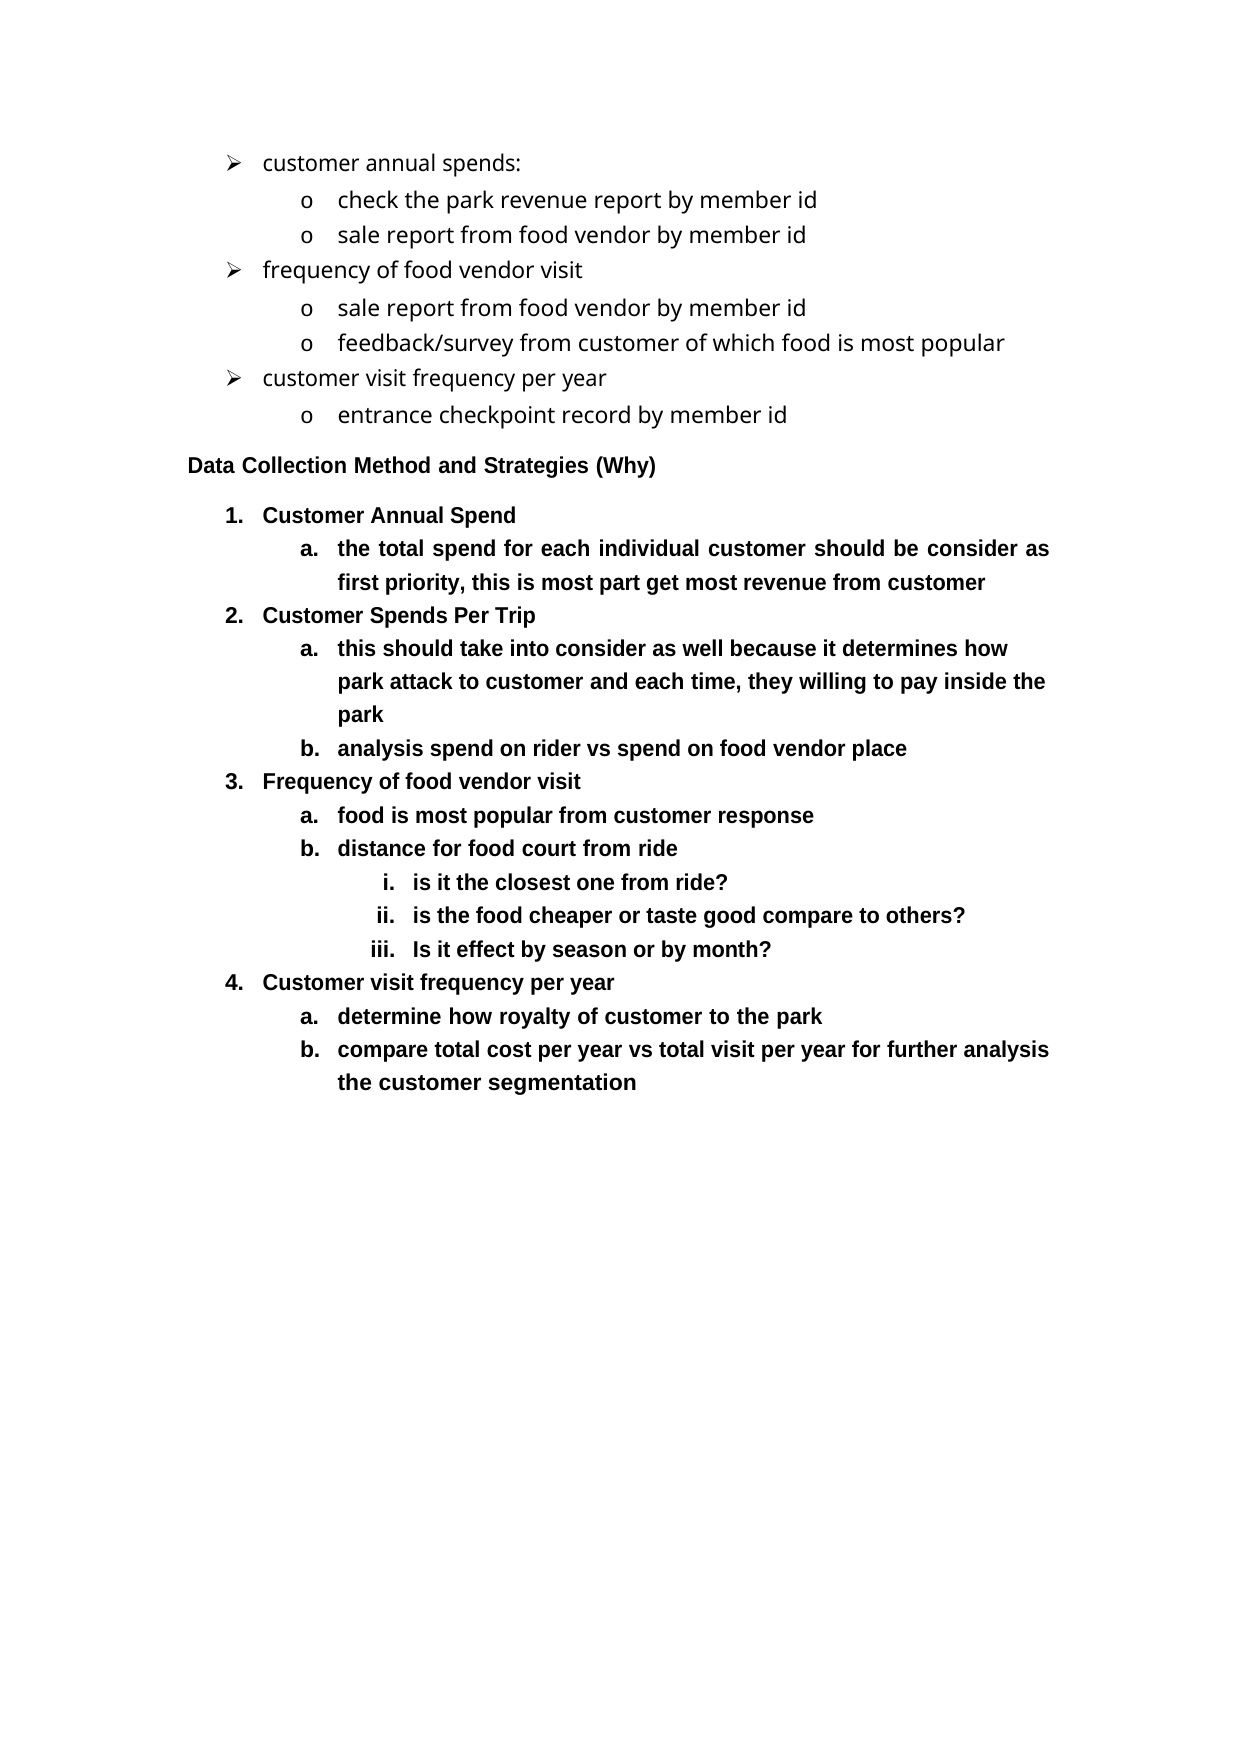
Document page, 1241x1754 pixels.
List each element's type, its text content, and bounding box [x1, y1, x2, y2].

list is the food cheaper or taste good compare to others? [376, 902, 1065, 928]
list customer visit frequency per year [225, 362, 1065, 393]
list frequency of food vendor visit [225, 254, 1065, 286]
list compare total cost per year vs total visit per year for further analysis the customer segmentation [300, 1036, 1053, 1096]
list Is it effect by season or by month? [370, 936, 1065, 962]
list Customer Annual Spend [225, 502, 1065, 528]
list check the park revenue report by member id [300, 184, 1065, 216]
list sale report from food vendor by member id [300, 219, 1065, 251]
list this should take into consider as well because it determines how park attack to customer and each time, they willing to pay inside the park [300, 635, 1053, 728]
list is it the closest one from ride? [382, 869, 1065, 895]
list analysis spend on rider vs spend on food vendor place [300, 734, 1065, 761]
list entrance checkpoint record by member id [300, 398, 1065, 430]
text Data Collection Method and Strategies (Why) [187, 452, 1065, 478]
list the total spend for each individual customer should be consider as first priority, this is most part get most revenue from customer [300, 535, 1053, 595]
list Frequency of food vendor visit [225, 768, 1065, 794]
list feedback/survey from customer of which food is most popular [300, 327, 1065, 358]
list Customer Spends Per Trip [225, 602, 1065, 628]
list customer annual spends: [225, 147, 1065, 179]
list distance for food court from ride [300, 835, 1065, 861]
list Customer visit frequency per year [225, 969, 1065, 996]
list food is most popular from customer response [300, 802, 1065, 828]
list sale report from food vendor by member id [300, 291, 1065, 323]
list determine how royalty of customer to the park [300, 1003, 1065, 1029]
